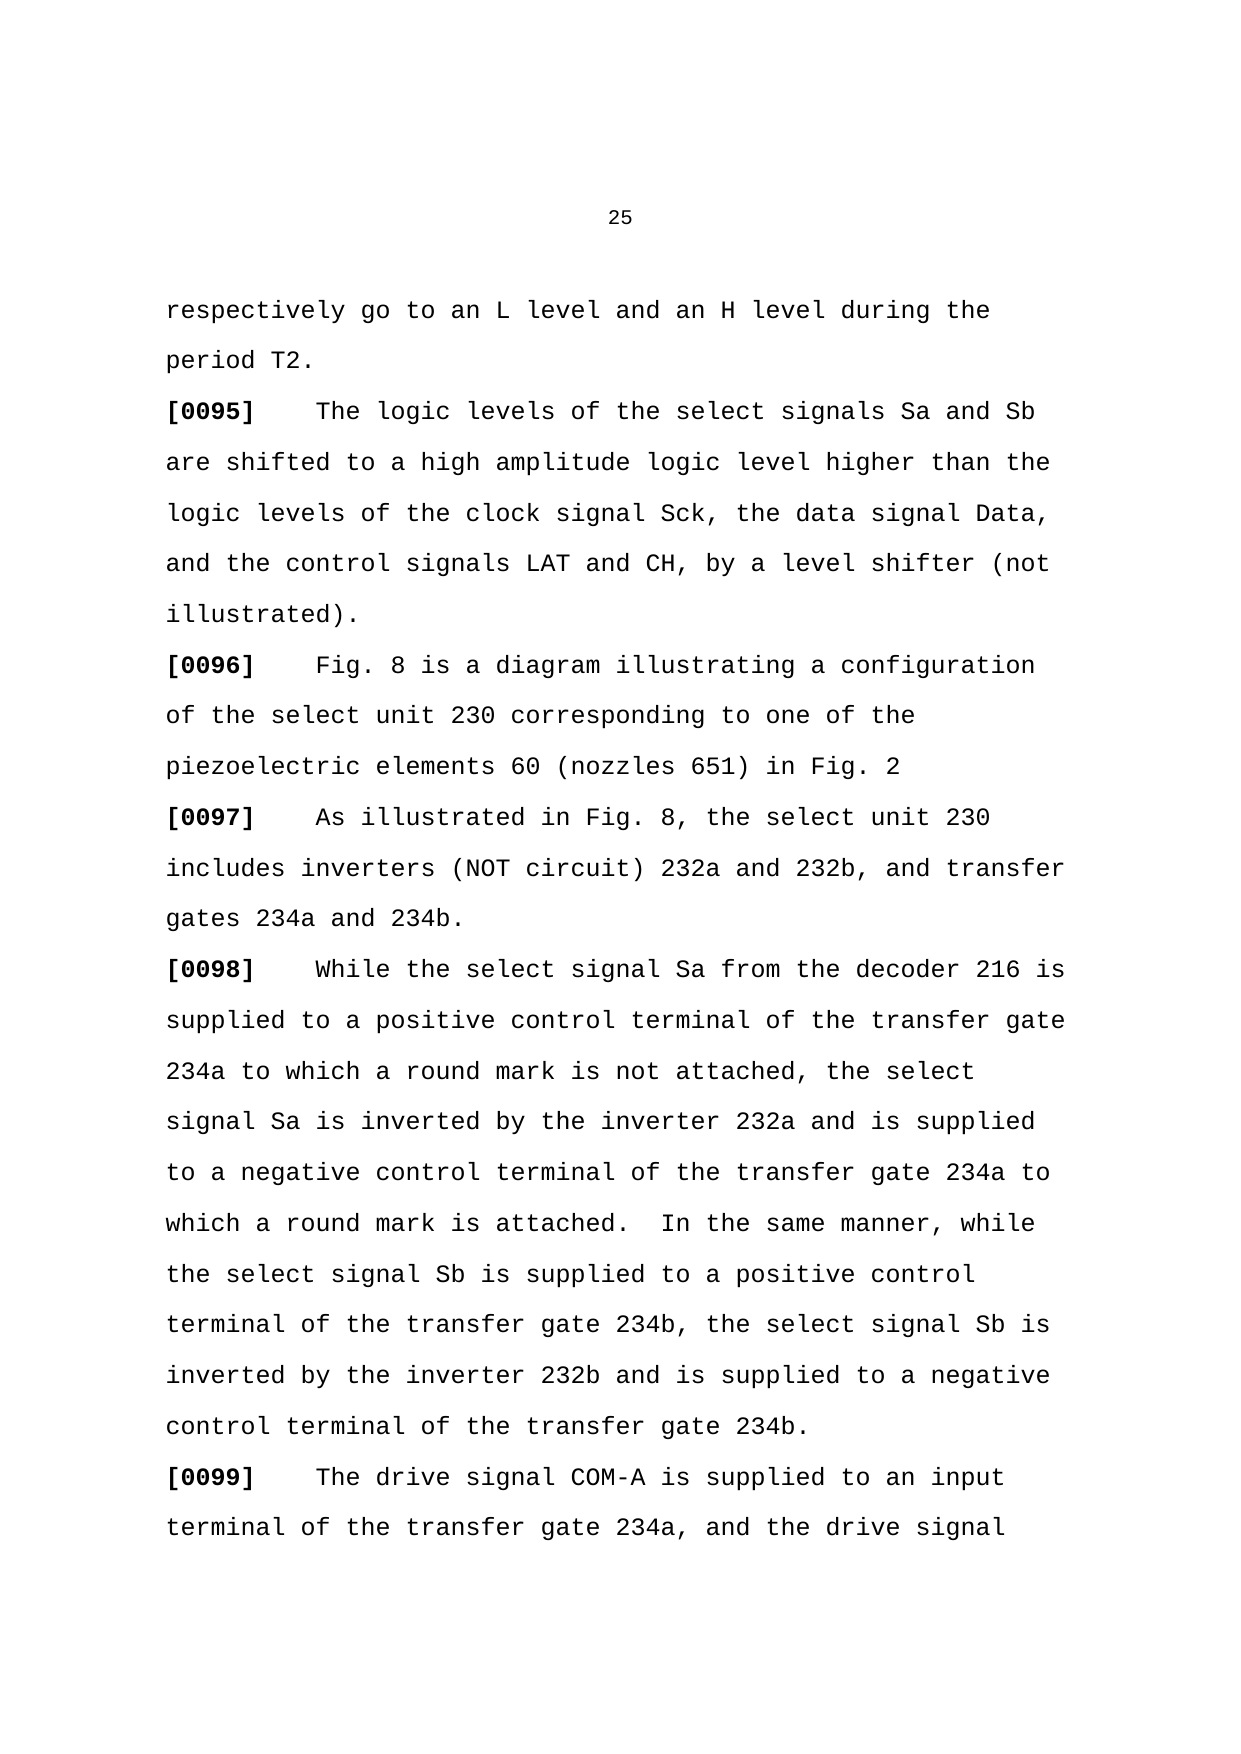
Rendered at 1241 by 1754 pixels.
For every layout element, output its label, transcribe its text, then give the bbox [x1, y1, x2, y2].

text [165, 1444, 1075, 1546]
text [0096] Fig. 8 is a diagram illustrating a configuration of the select unit 230 corresponding to one of the piezoelectric elements 60 (nozzles 651) in Fig. 2 [165, 633, 1075, 785]
text [0095] The logic levels of the select signals Sa and Sb are shifted to a high amplitude logic level higher than the logic levels of the clock signal Sck, the data signal Data, and the control signals LAT and CH, by a level shifter (not illustrated). [165, 379, 1075, 633]
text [165, 278, 1075, 379]
text [0097] As illustrated in Fig. 8, the select unit 230 includes inverters (NOT circuit) 232a and 232b, and transfer gates 234a and 234b. [165, 785, 1075, 937]
text [0098] While the select signal Sa from the decoder 216 is supplied to a positive control terminal of the transfer gate 234a to which a round mark is not attached, the select signal Sa is inverted by the inverter 232a and is supplied to a negative control terminal of the transfer gate 234a to which a round mark is attached. In the same manner, while the select signal Sb is supplied to a positive control terminal of the transfer gate 234b, the select signal Sb is inverted by the inverter 232b and is supplied to a negative control terminal of the transfer gate 234b. [165, 937, 1075, 1444]
